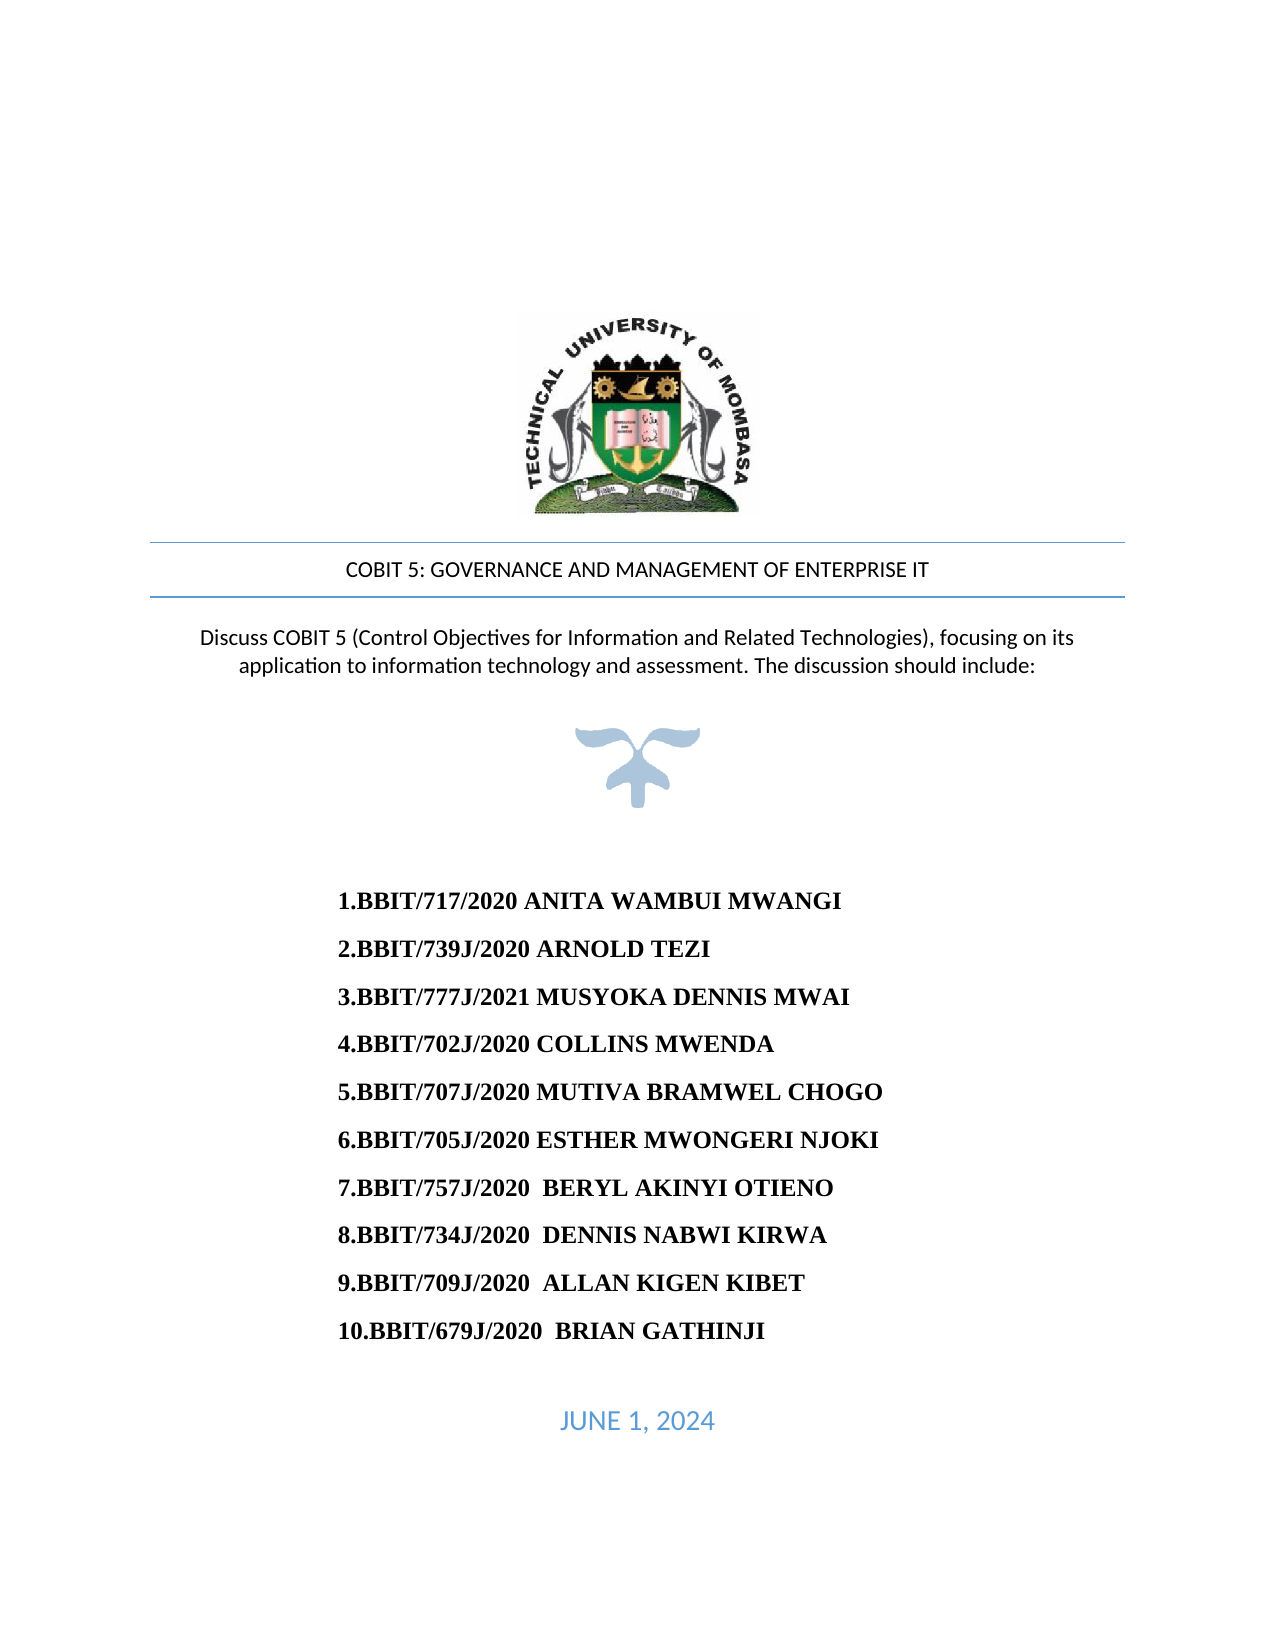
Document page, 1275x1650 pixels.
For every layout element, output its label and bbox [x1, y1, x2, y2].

picture [514, 310, 761, 517]
